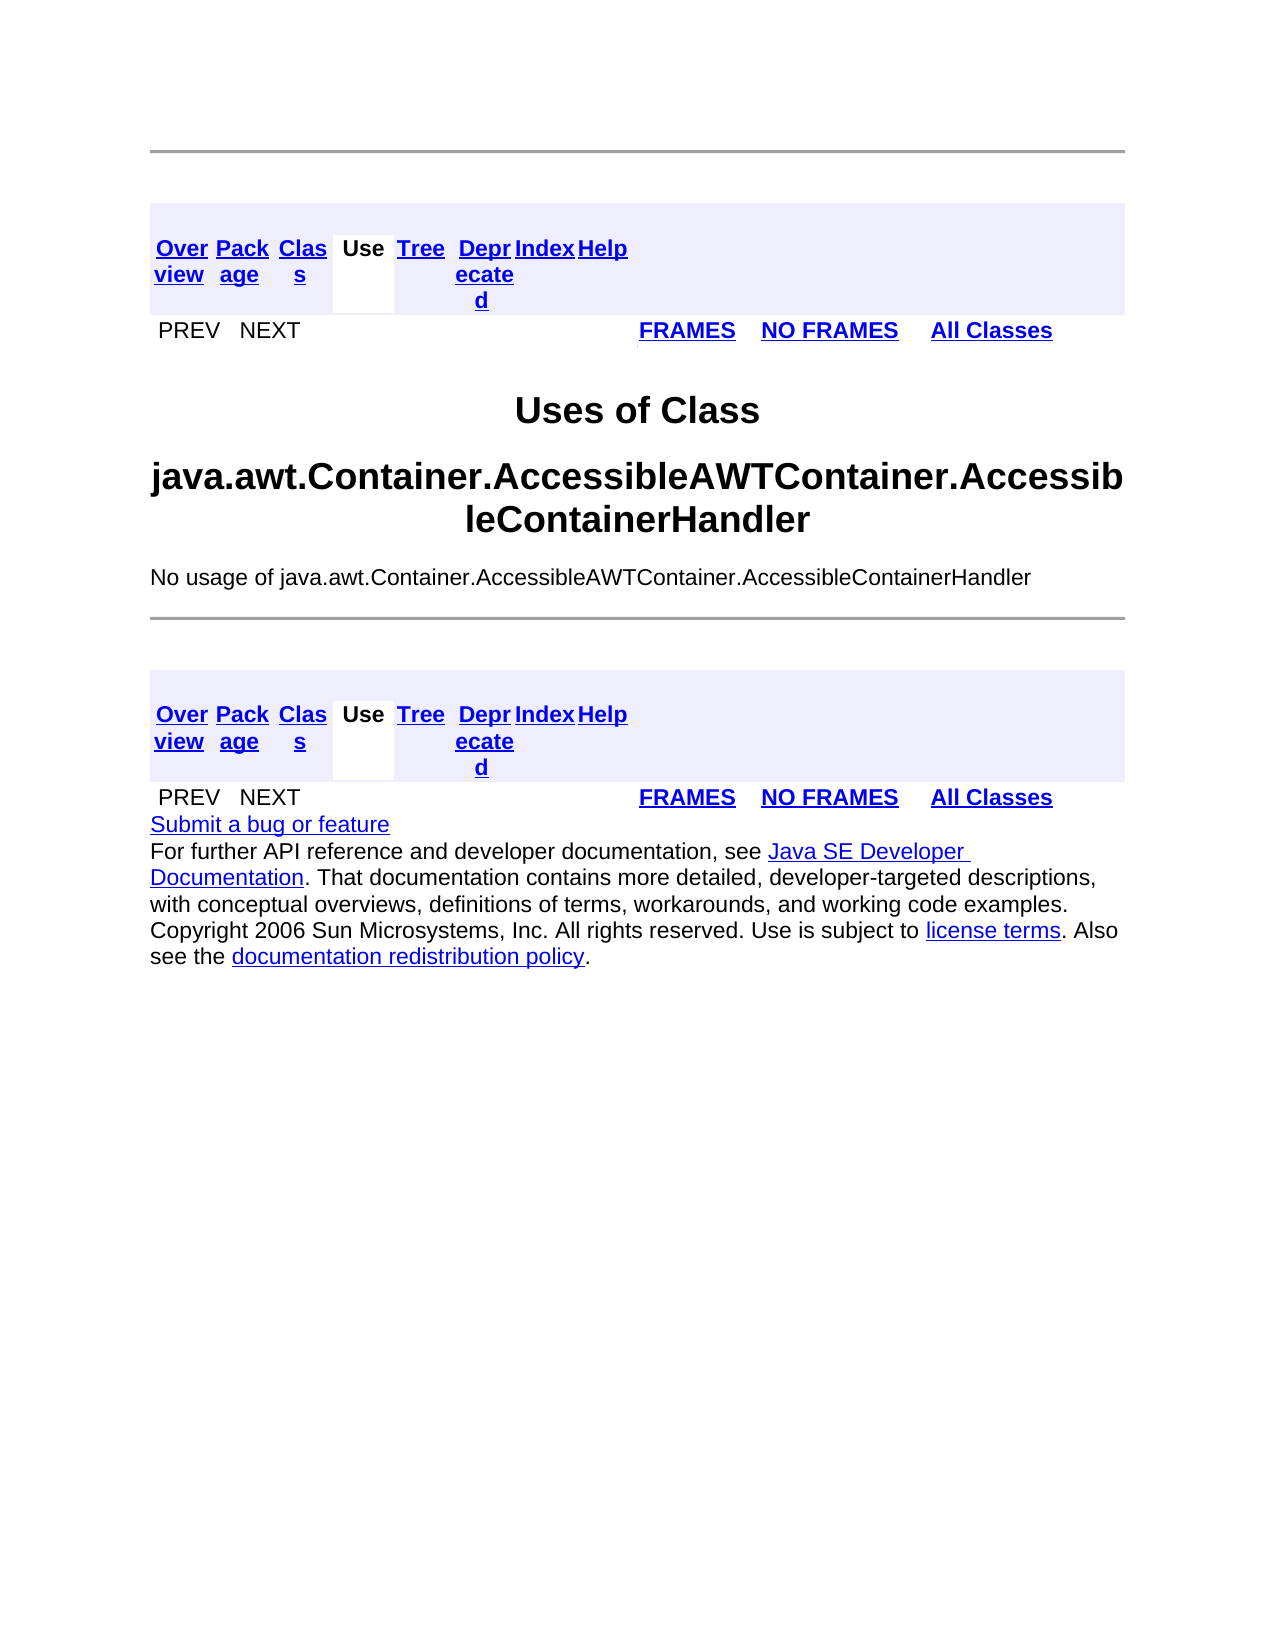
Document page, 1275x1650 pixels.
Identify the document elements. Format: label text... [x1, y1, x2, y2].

table_cell FRAMES NO FRAMES All Classes [638, 782, 1125, 811]
text Submit a bug or feature [150, 811, 1125, 838]
text Uses of Class [150, 388, 1125, 431]
table_header [150, 670, 1125, 782]
table_cell PREV NEXT [150, 315, 637, 345]
table_cell FRAMES NO FRAMES All Classes [638, 315, 1125, 345]
table_cell PREV NEXT [150, 782, 637, 811]
text Copyright 2006 Sun Microsystems, Inc. All rights reserved. Use is subject to license terms. Also see the documentation redistribution policy. [150, 917, 1125, 969]
text No usage of java.awt.Container.AccessibleAWTContainer.AccessibleContainerHandler [150, 564, 1125, 590]
text For further API reference and developer documentation, see Java SE Developer Documentation. That documentation contains more detailed, developer-targeted descriptions, with conceptual overviews, definitions of terms, workarounds, and working code examples. [150, 838, 1125, 917]
table_header [150, 203, 1125, 315]
text java.awt.Container.AccessibleAWTContainer.AccessibleContainerHandler [150, 454, 1125, 541]
